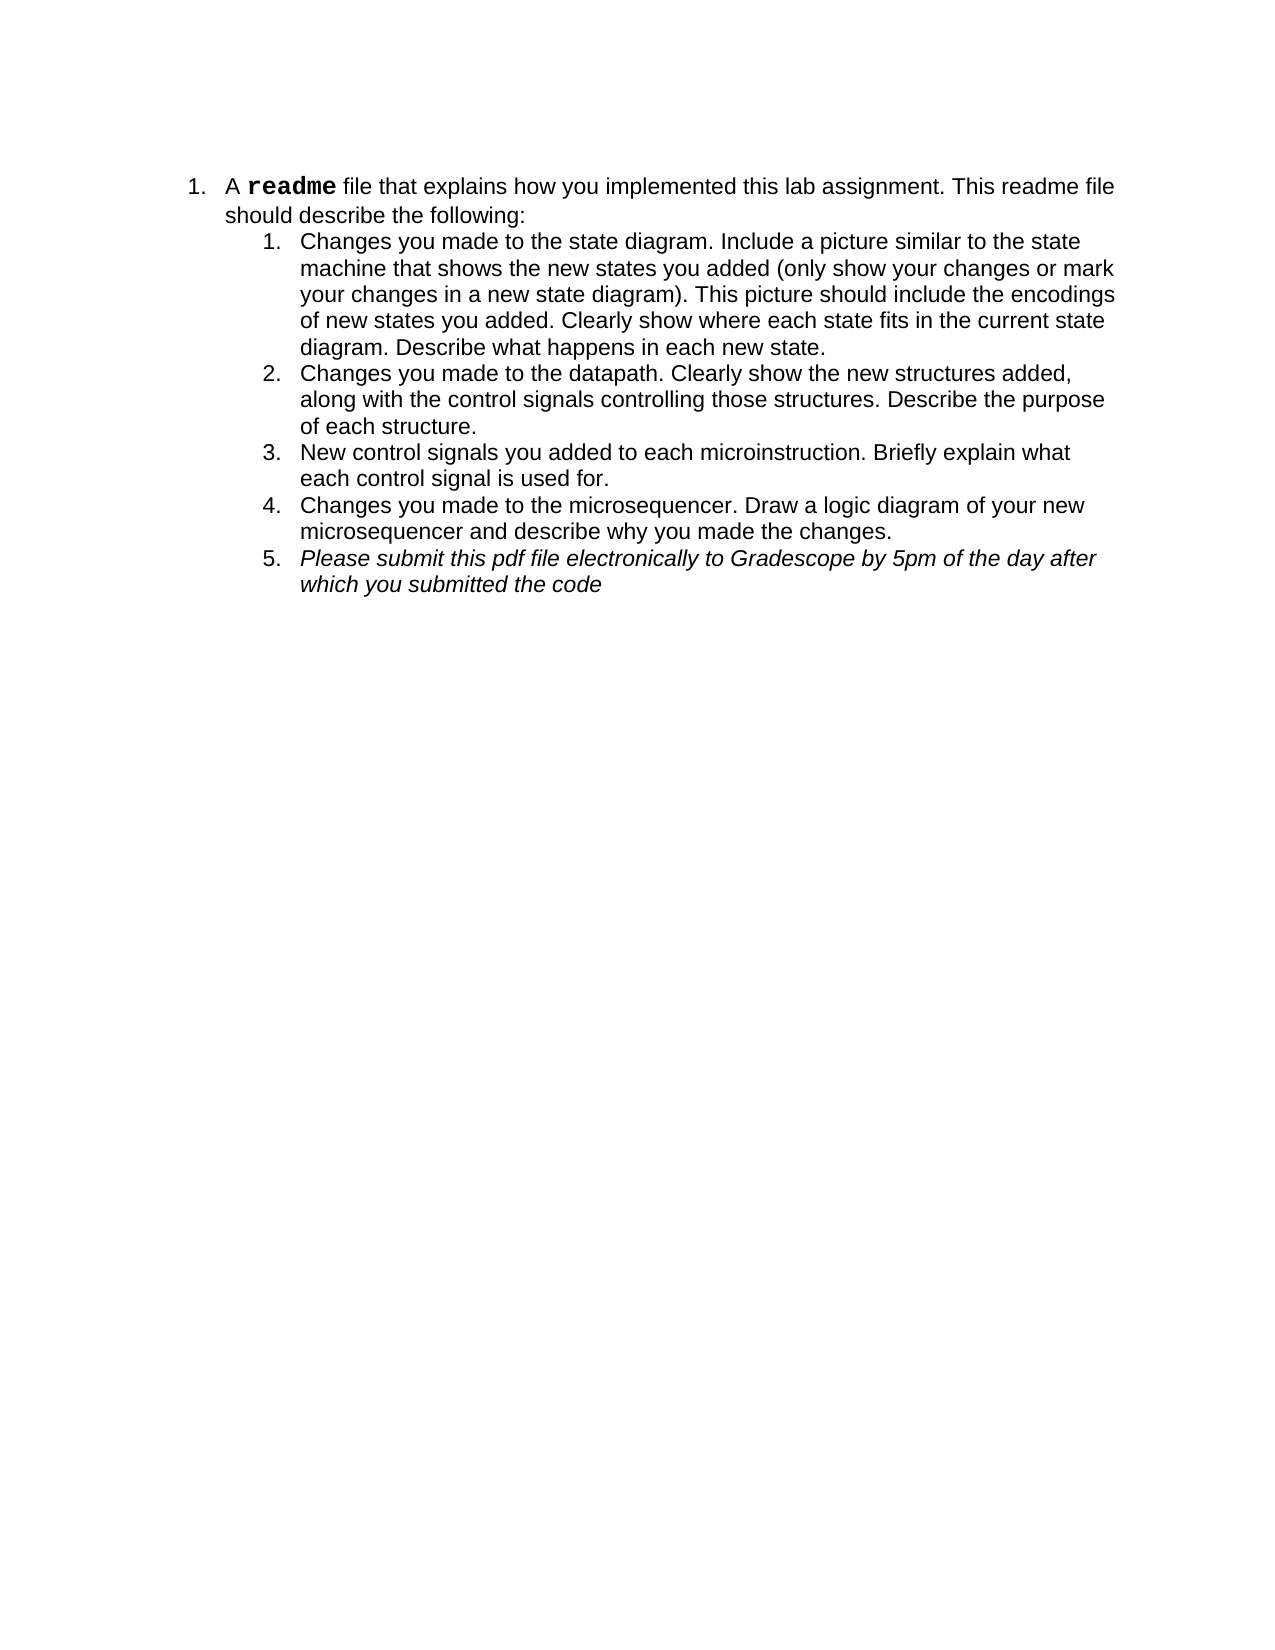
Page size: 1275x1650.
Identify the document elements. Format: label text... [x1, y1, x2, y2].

list A readme file that explains how you implemented this lab assignment. This readme file should describe the following: [187, 173, 1125, 228]
list New control signals you added to each microinstruction. Briefly explain what each control signal is used for. [262, 439, 1125, 492]
list Changes you made to the state diagram. Include a picture similar to the state machine that shows the new states you added (only show your changes or mark your changes in a new state diagram). This picture should include the encodings of new states you added. Clearly show where each state fits in the current state diagram. Describe what happens in each new state. [262, 228, 1125, 360]
list Please submit this pdf file electronically to Gradescope by 5pm of the day after which you submitted the code [262, 544, 1125, 597]
list Changes you made to the datapath. Clearly show the new structures added, along with the control signals controlling those structures. Describe the purpose of each structure. [262, 360, 1125, 439]
list Changes you made to the microsequencer. Draw a logic diagram of your new microsequencer and describe why you made the changes. [262, 492, 1125, 544]
